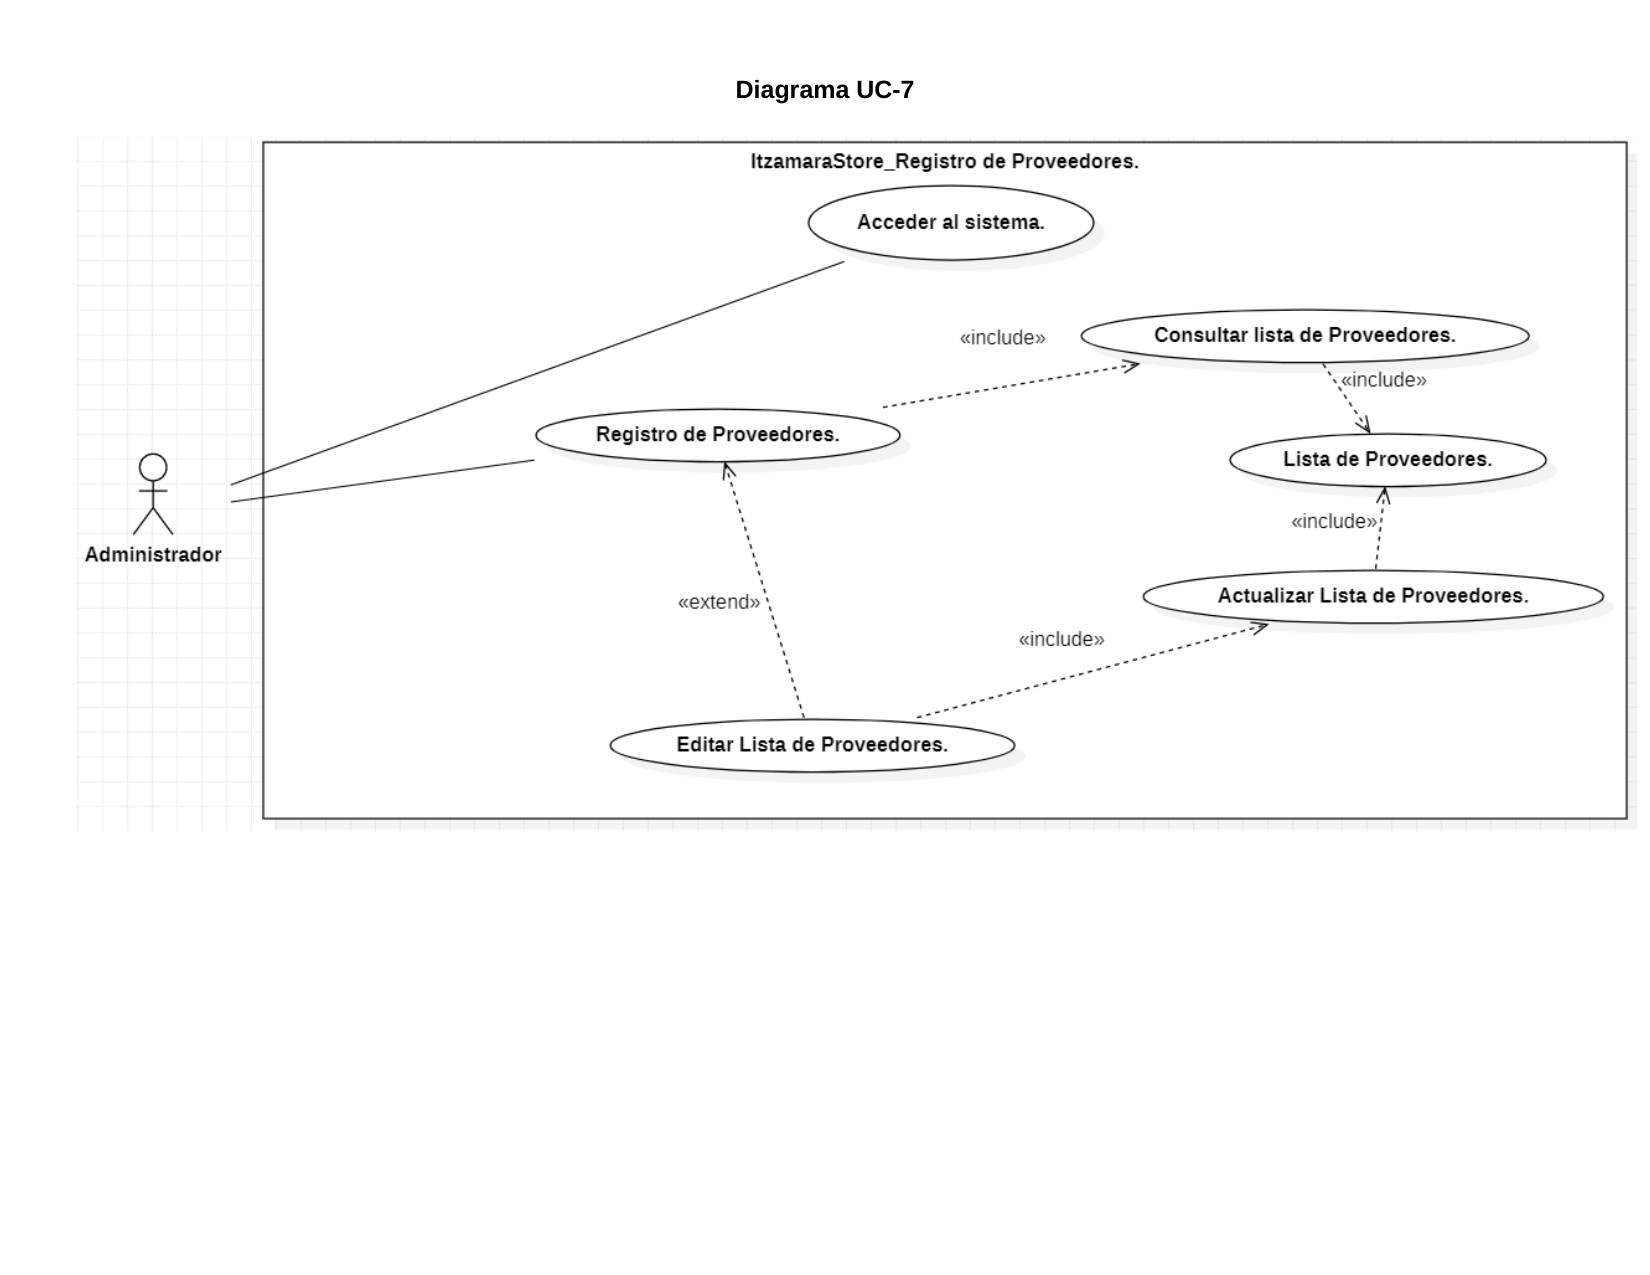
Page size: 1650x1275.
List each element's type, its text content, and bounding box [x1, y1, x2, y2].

text Diagrama UC-7 [75, 75, 1575, 104]
picture [75, 137, 1638, 831]
